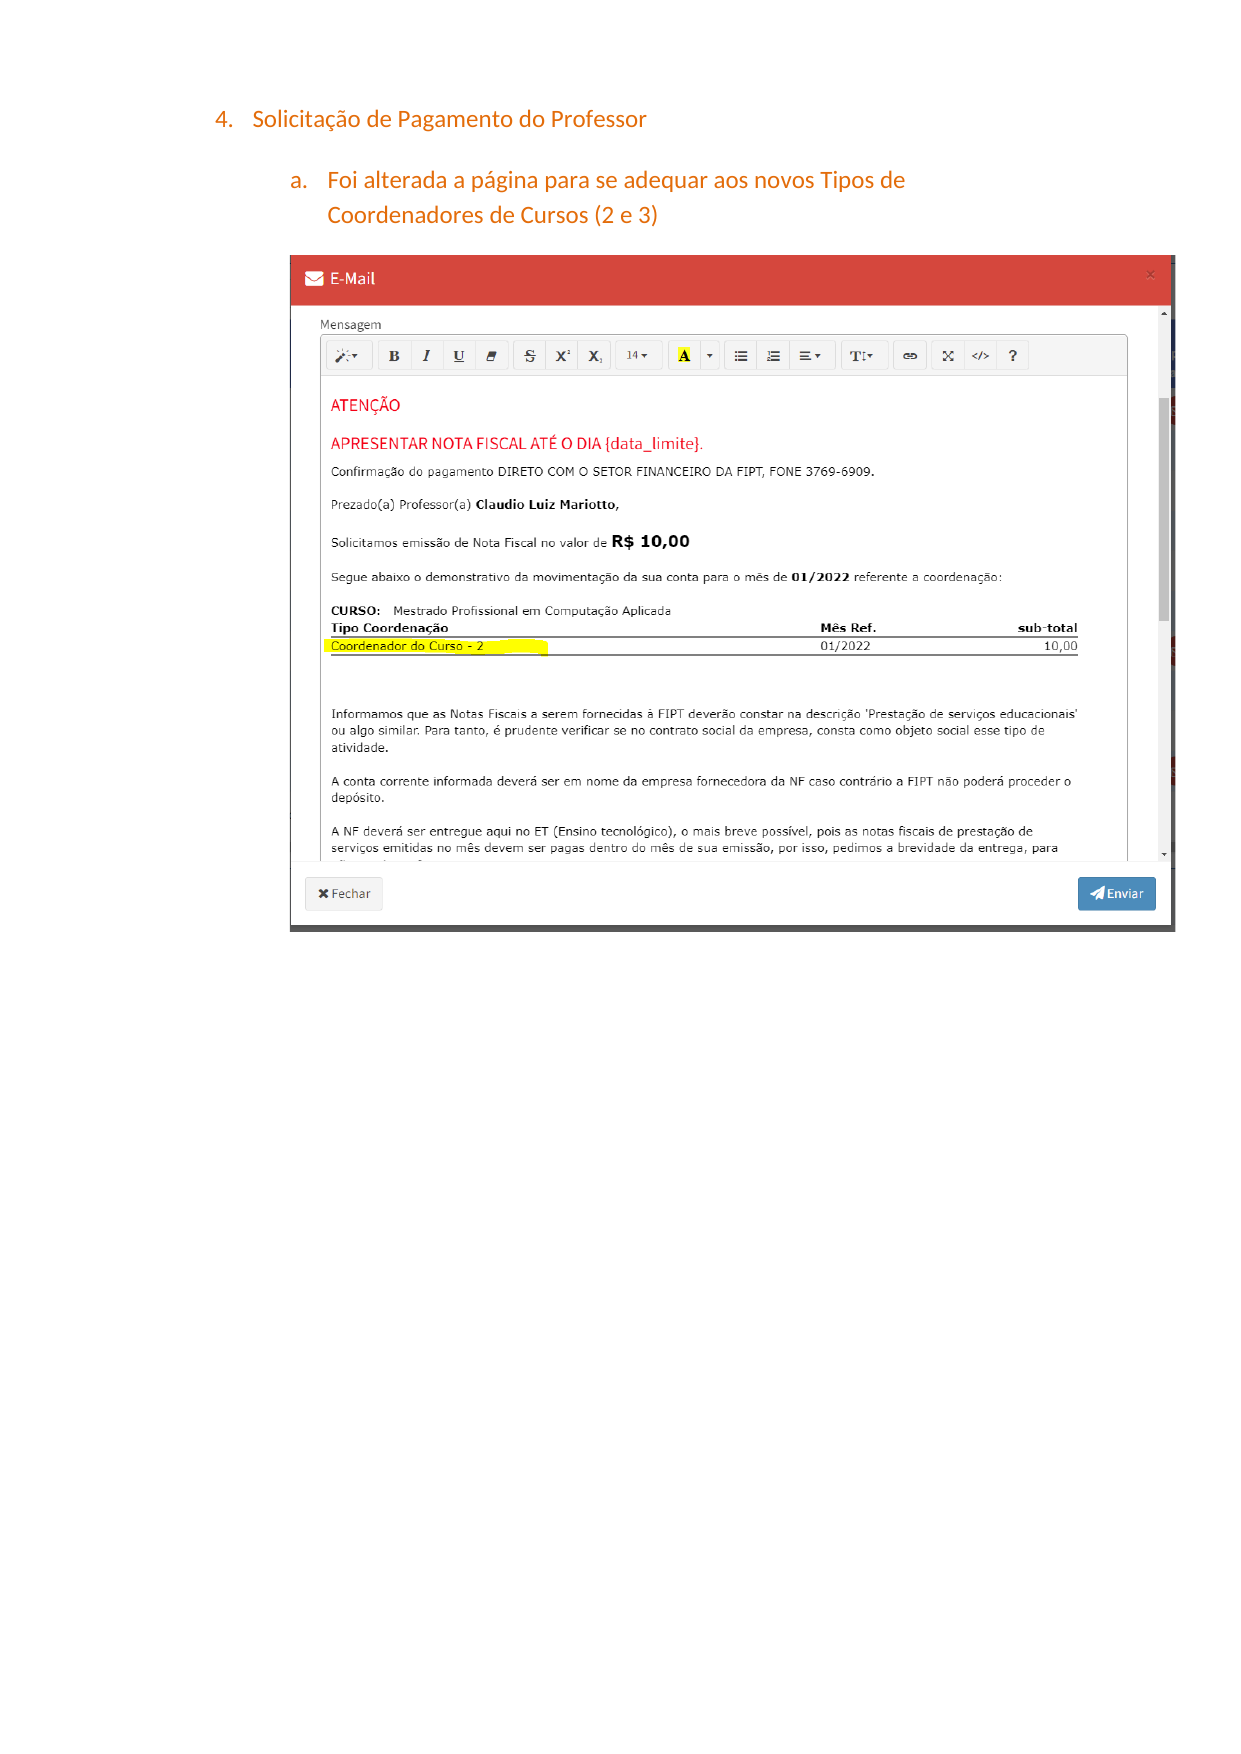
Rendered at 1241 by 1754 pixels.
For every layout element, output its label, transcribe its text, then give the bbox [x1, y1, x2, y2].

picture [289, 255, 1176, 932]
list Solicitação de Pagamento do Professor [215, 103, 1063, 134]
list Foi alterada a página para se adequar aos novos Tipos de Coordenadores de Cursos (2 e 3) [290, 164, 1063, 230]
